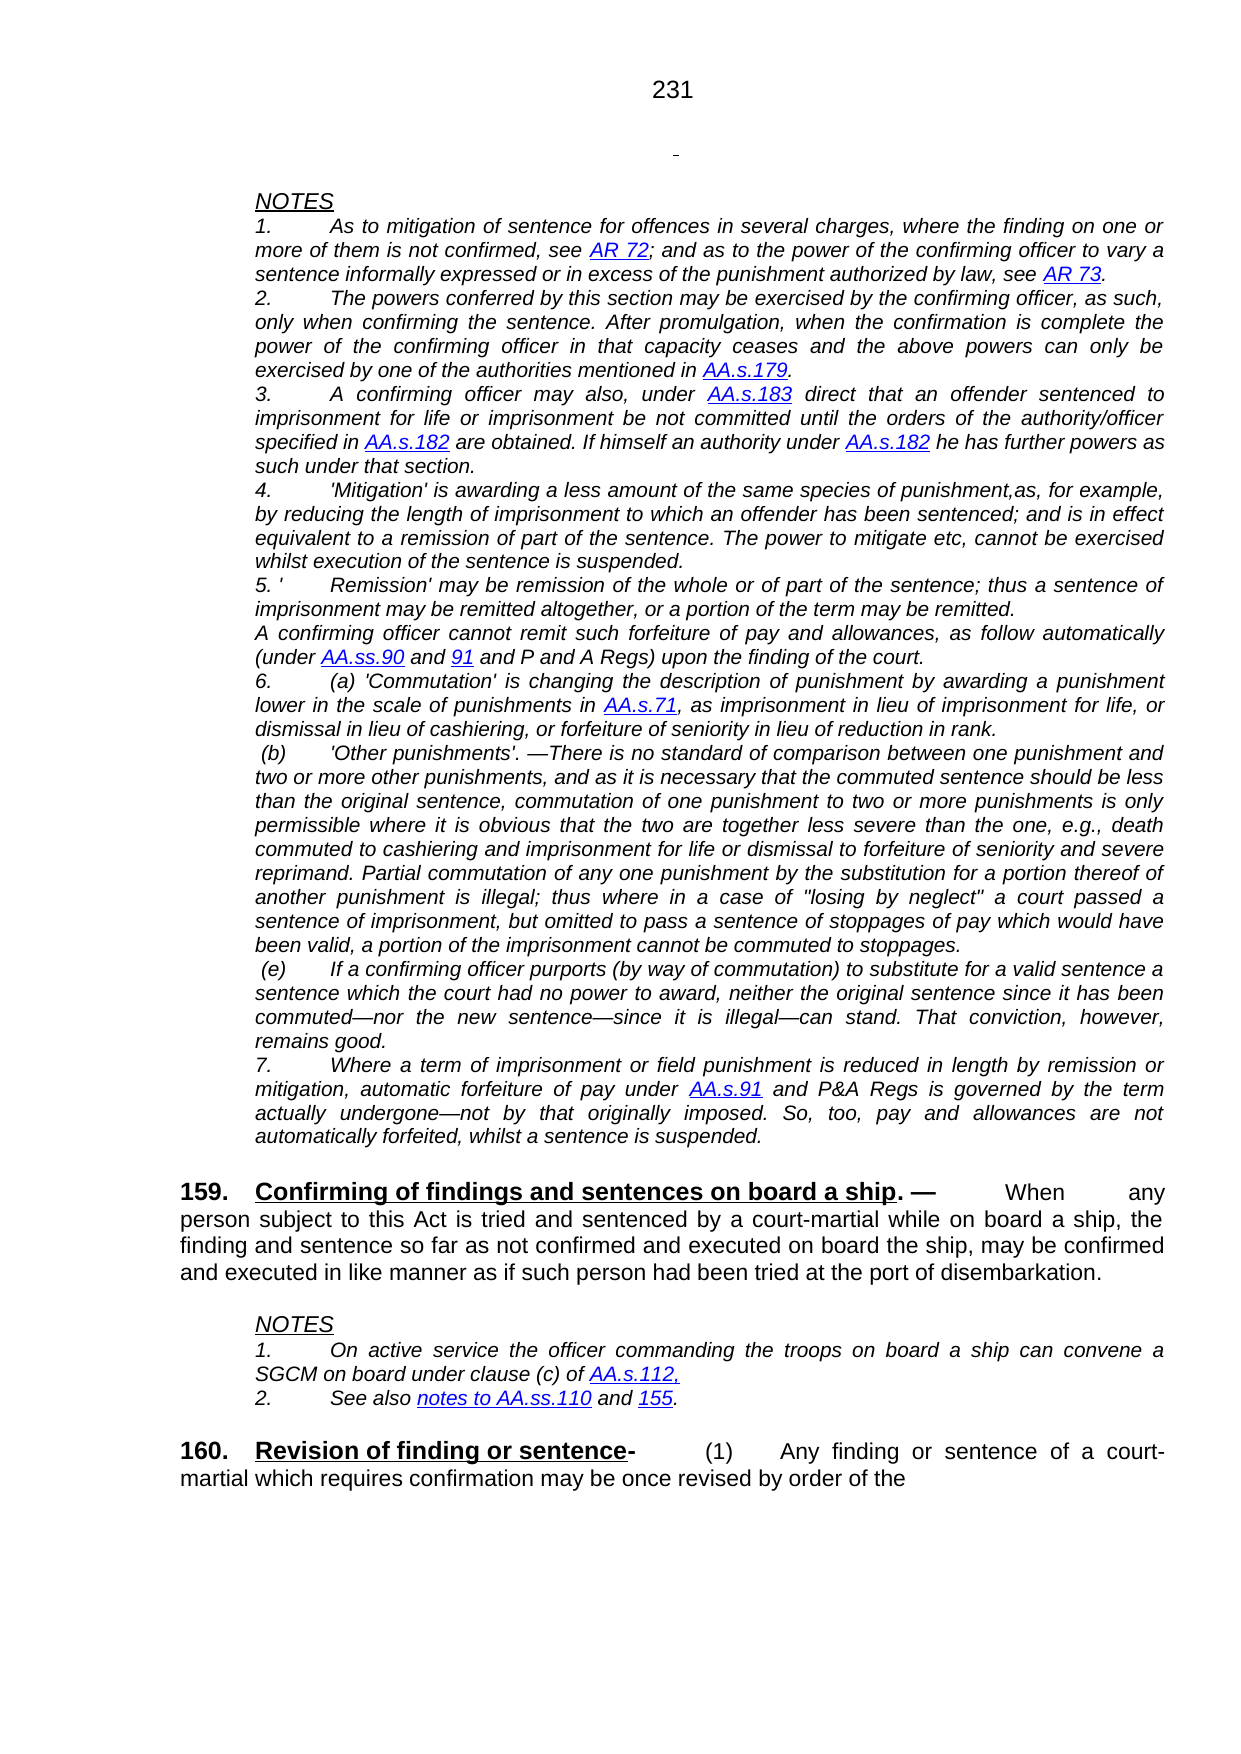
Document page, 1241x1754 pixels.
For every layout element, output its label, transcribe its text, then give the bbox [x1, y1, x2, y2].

text 159. Confirming of findings and sentences on board a ship. — When any person subject to this Act is tried and sentenced by a court-martial while on board a ship, the finding and sentence so far as not confirmed and executed on board the ship, may be confirmed and executed in like manner as if such person had been tried at the port of disembarkation. [180, 1177, 1165, 1285]
text 3. A confirming officer may also, under AA.s.183 direct that an offender sentenced to imprisonment for life or imprisonment be not committed until the orders of the authority/officer specified in AA.s.182 are obtained. If himself an authority under AA.s.182 he has further powers as such under that section. [255, 382, 1165, 477]
text 160. Revision of finding or sentence- (1) Any finding or sentence of a court-martial which requires confirmation may be once revised by order of the [180, 1436, 1165, 1491]
text 7. Where a term of imprisonment or field punishment is reduced in length by remission or mitigation, automatic forfeiture of pay under AA.s.91 and P&A Regs is governed by the term actually undergone—not by that originally imposed. So, too, pay and allowances are not automatically forfeited, whilst a sentence is suspended. [255, 1052, 1165, 1148]
text A confirming officer cannot remit such forfeiture of pay and allowances, as follow automatically (under AA.ss.90 and 91 and P and A Regs) upon the finding of the court. [255, 621, 1165, 669]
text 6. (a) 'Commutation' is changing the description of punishment by awarding a punishment lower in the scale of punishments in AA.s.71, as imprisonment in lieu of imprisonment for life, or dismissal in lieu of cashiering, or forfeiture of seniority in lieu of reduction in rank. [255, 669, 1165, 741]
text (b) 'Other punishments'. —There is no standard of comparison between one punishment and two or more other punishments, and as it is necessary that the commuted sentence should be less than the original sentence, commutation of one punishment to two or more punishments is only permissible where it is obvious that the two are together less severe than the one, e.g., death commuted to cashiering and imprisonment for life or dismissal to forfeiture of seniority and severe reprimand. Partial commutation of any one punishment by the substitution for a portion thereof of another punishment is illegal; thus where in a case of "losing by neglect" a court passed a sentence of imprisonment, but omitted to pass a sentence of stoppages of pay which would have been valid, a portion of the imprisonment cannot be commuted to stoppages. [255, 741, 1165, 957]
text 2. See also notes to AA.ss.110 and 155. [255, 1386, 1165, 1409]
subtitle NOTES [255, 1311, 1165, 1338]
text NOTES [255, 188, 1165, 214]
text 4. 'Mitigation' is awarding a less amount of the same species of punishment,as, for example, by reducing the length of imprisonment to which an offender has been sentenced; and is in effect equivalent to a remission of part of the sentence. The power to mitigate etc, cannot be exercised whilst execution of the sentence is suspended. [255, 477, 1165, 573]
text 231 [180, 75, 1165, 104]
text 1. As to mitigation of sentence for offences in several charges, where the finding on one or more of them is not confirmed, see AR 72; and as to the power of the confirming officer to vary a sentence informally expressed or in excess of the punishment authorized by law, see AR 73. [255, 214, 1165, 286]
text 5. ' Remission' may be remission of the whole or of part of the sentence; thus a sentence of imprisonment may be remitted altogether, or a portion of the term may be remitted. [255, 573, 1165, 621]
text 1. On active service the officer commanding the troops on board a ship can convene a SGCM on board under clause (c) of AA.s.112, [255, 1338, 1165, 1386]
text 2. The powers conferred by this section may be exercised by the confirming officer, as such, only when confirming the sentence. After promulgation, when the confirmation is complete the power of the confirming officer in that capacity ceases and the above powers can only be exercised by one of the authorities mentioned in AA.s.179. [255, 286, 1165, 382]
text (e) If a confirming officer purports (by way of commutation) to substitute for a valid sentence a sentence which the court had no power to award, neither the original sentence since it has been commuted—nor the new sentence—since it is illegal—can stand. That conviction, however, remains good. [255, 957, 1165, 1052]
